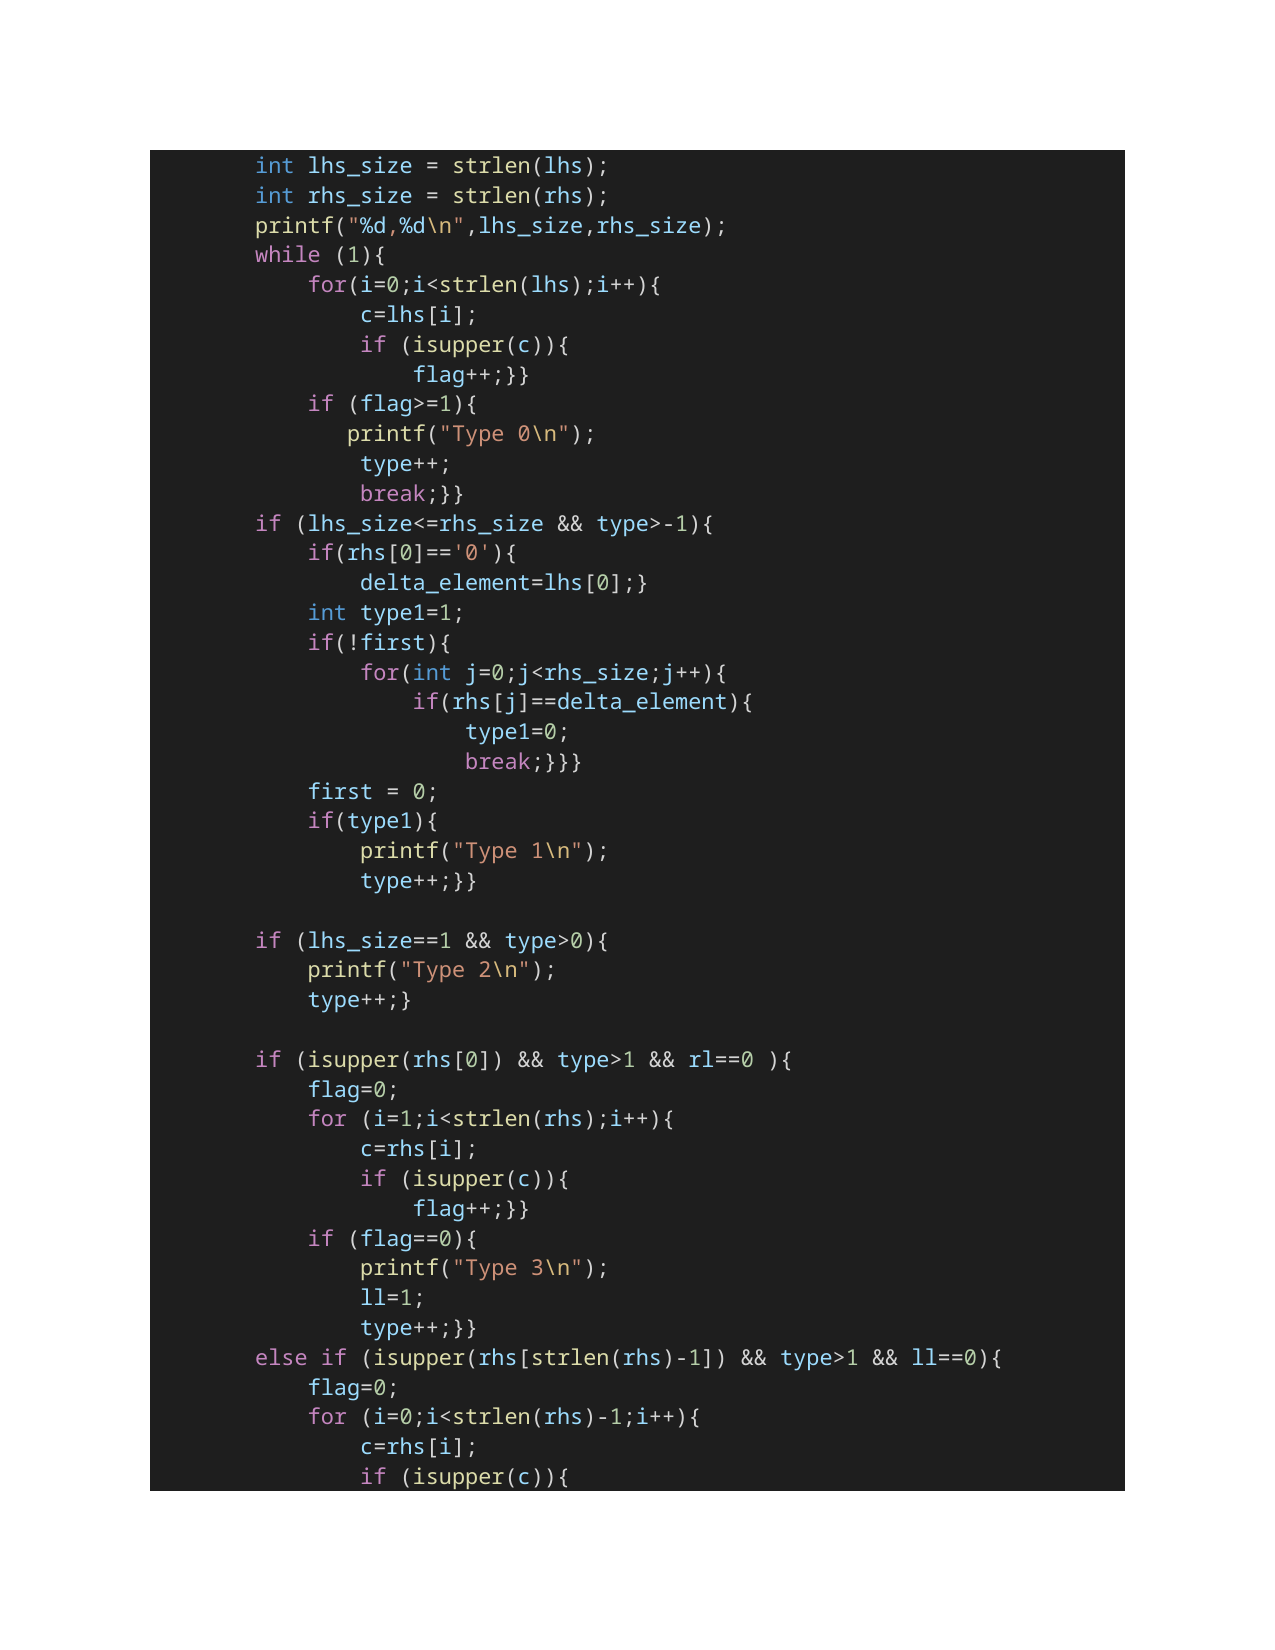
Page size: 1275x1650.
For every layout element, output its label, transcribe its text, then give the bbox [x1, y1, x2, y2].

text printf("Type 3\n"); [150, 1252, 1125, 1282]
text printf("Type 2\n"); [150, 954, 1125, 984]
text int rhs_size = strlen(rhs); [150, 180, 1125, 209]
text if (isupper(c)){ [150, 1163, 1125, 1193]
text if (isupper(c)){ [150, 329, 1125, 358]
text c=lhs[i]; [150, 299, 1125, 329]
text for (i=0;i<strlen(rhs)-1;i++){ [150, 1401, 1125, 1431]
text flag=0; [150, 1371, 1125, 1401]
text int lhs_size = strlen(lhs); [150, 150, 1125, 180]
text break;}}} [150, 746, 1125, 776]
text c=rhs[i]; [150, 1431, 1125, 1461]
text type++;} [150, 984, 1125, 1014]
text if(!first){ [150, 627, 1125, 656]
text if (lhs_size==1 && type>0){ [150, 924, 1125, 954]
text flag++;}} [150, 358, 1125, 388]
text if (lhs_size<=rhs_size && type>-1){ [150, 507, 1125, 537]
text printf("Type 1\n"); [150, 835, 1125, 865]
text first = 0; [150, 776, 1125, 805]
text if(rhs[0]=='0'){ [150, 537, 1125, 567]
text flag=0; [150, 1073, 1125, 1103]
text if (isupper(c)){ [150, 1461, 1125, 1491]
text for(i=0;i<strlen(lhs);i++){ [150, 269, 1125, 299]
text if (flag==0){ [150, 1222, 1125, 1252]
text if (isupper(rhs[0]) && type>1 && rl==0 ){ [150, 1044, 1125, 1073]
text flag++;}} [150, 1193, 1125, 1222]
text for(int j=0;j<rhs_size;j++){ [150, 656, 1125, 686]
text for (i=1;i<strlen(rhs);i++){ [150, 1103, 1125, 1133]
text if(rhs[j]==delta_element){ [150, 686, 1125, 716]
text if(type1){ [150, 805, 1125, 835]
text ll=1; [150, 1282, 1125, 1312]
text if (flag>=1){ [150, 388, 1125, 418]
text printf("Type 0\n"); [150, 418, 1125, 448]
text c=rhs[i]; [150, 1133, 1125, 1163]
text delta_element=lhs[0];} [150, 567, 1125, 597]
text type1=0; [150, 716, 1125, 746]
text int type1=1; [150, 597, 1125, 627]
text printf("%d,%d\n",lhs_size,rhs_size); [150, 209, 1125, 239]
text type++;}} [150, 865, 1125, 895]
text type++; [150, 448, 1125, 478]
text break;}} [150, 478, 1125, 507]
text else if (isupper(rhs[strlen(rhs)-1]) && type>1 && ll==0){ [150, 1342, 1125, 1371]
text type++;}} [150, 1312, 1125, 1342]
text while (1){ [150, 239, 1125, 269]
